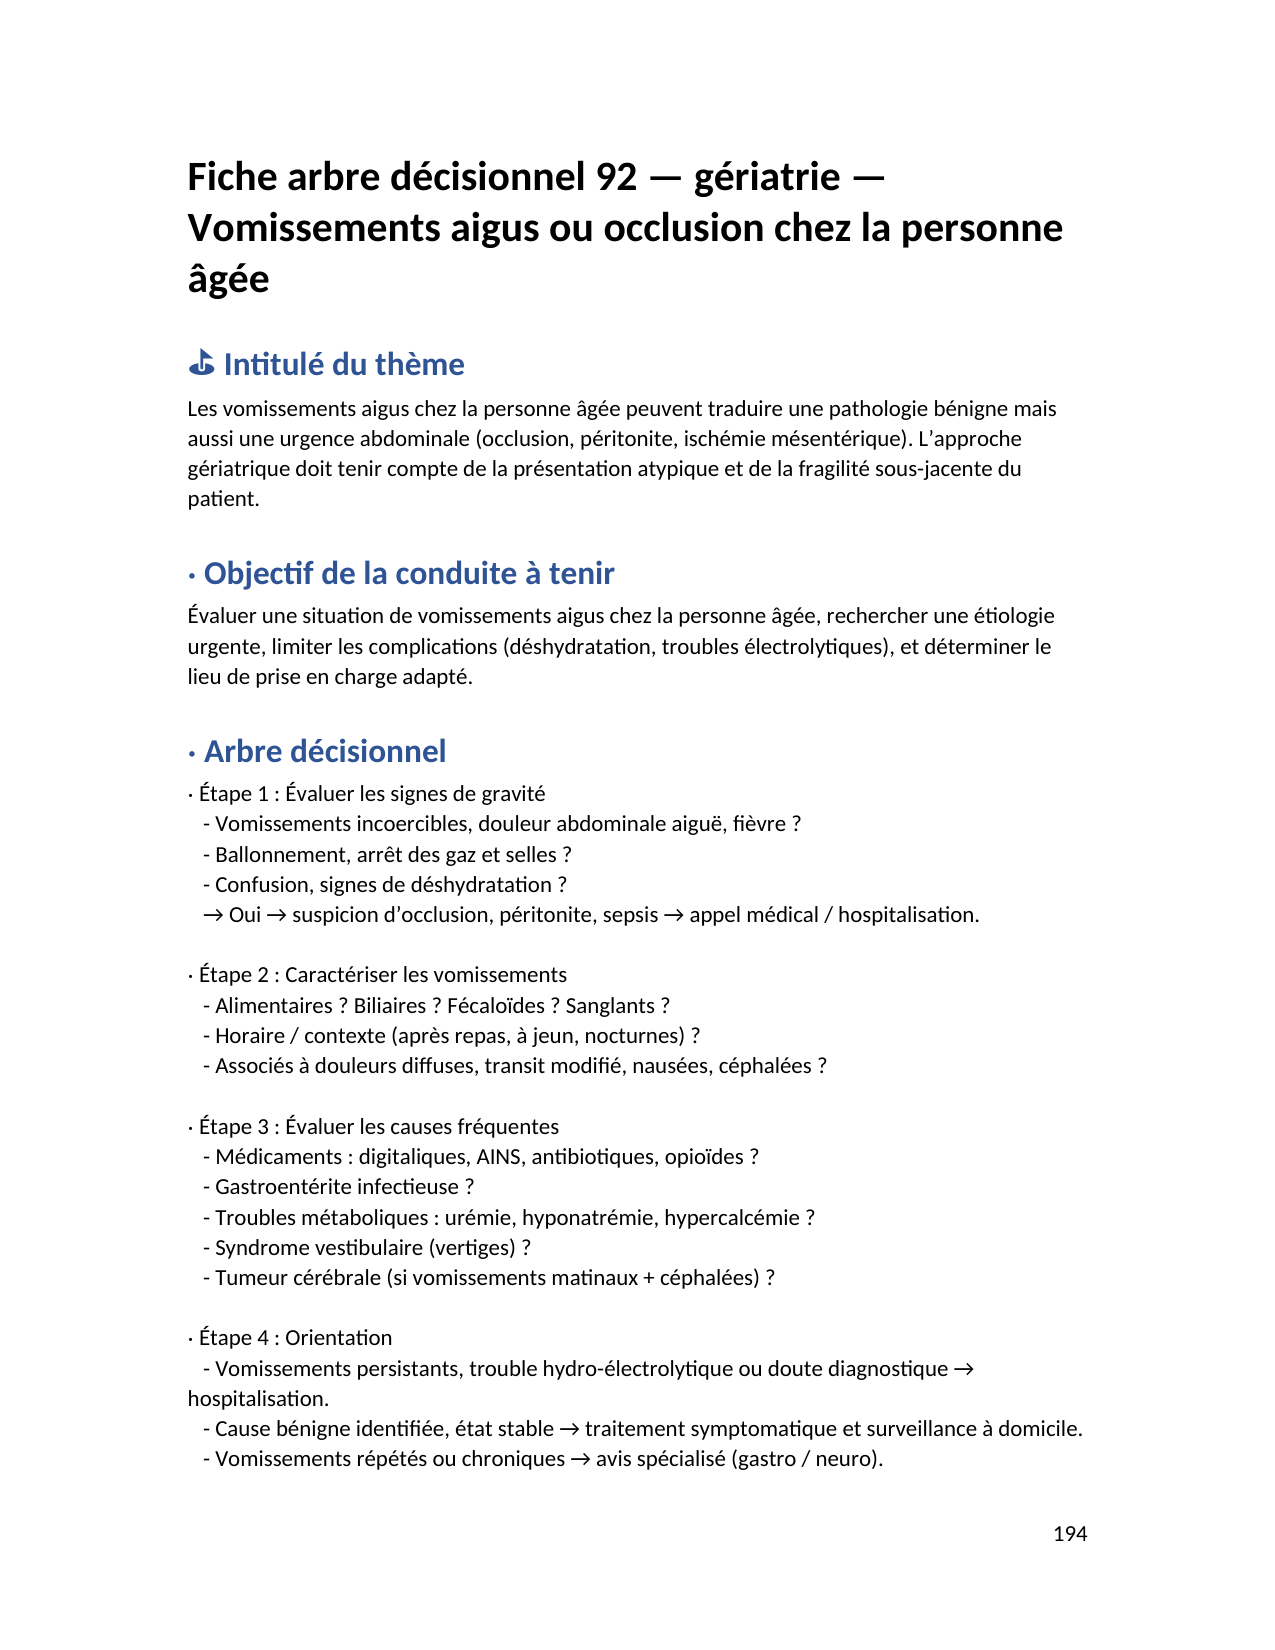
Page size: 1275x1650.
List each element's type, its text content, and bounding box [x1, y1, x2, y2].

subtitle Intitulé du thème [187, 340, 1087, 385]
text Les vomissements aigus chez la personne âgée peuvent traduire une pathologie bénigne mais aussi une urgence abdominale (occlusion, péritonite, ischémie mésentérique). L’approche gériatrique doit tenir compte de la présentation atypique et de la fragilité sous-jacente du patient. [187, 394, 1087, 512]
text 🔹 Étape 1 : Évaluer les signes de gravité - Vomissements incoercibles, douleur abdominale aiguë, fièvre ? - Ballonnement, arrêt des gaz et selles ? - Confusion, signes de déshydratation ? → Oui → suspicion d’occlusion, péritonite, sepsis → appel médical / hospitalisation. 🔹 Étape 2 : Caractériser les vomissements - Alimentaires ? Biliaires ? Fécaloïdes ? Sanglants ? - Horaire / contexte (après repas, à jeun, nocturnes) ? - Associés à douleurs diffuses, transit modifié, nausées, céphalées ? 🔹 Étape 3 : Évaluer les causes fréquentes - Médicaments : digitaliques, AINS, antibiotiques, opioïdes ? - Gastroentérite infectieuse ? - Troubles métaboliques : urémie, hyponatrémie, hypercalcémie ? - Syndrome vestibulaire (vertiges) ? - Tumeur cérébrale (si vomissements matinaux + céphalées) ? 🔹 Étape 4 : Orientation - Vomissements persistants, trouble hydro-électrolytique ou doute diagnostique → hospitalisation. - Cause bénigne identifiée, état stable → traitement symptomatique et surveillance à domicile. - Vomissements répétés ou chroniques → avis spécialisé (gastro / neuro). [187, 779, 1087, 1473]
subtitle 🎯 Objectif de la conduite à tenir [187, 552, 1087, 593]
text Évaluer une situation de vomissements aigus chez la personne âgée, rechercher une étiologie urgente, limiter les complications (déshydratation, troubles électrolytiques), et déterminer le lieu de prise en charge adapté. [187, 602, 1087, 690]
subtitle 🧭 Arbre décisionnel [187, 730, 1087, 771]
title Fiche arbre décisionnel 92 — gériatrie — Vomissements aigus ou occlusion chez la personne âgée [187, 150, 1087, 302]
